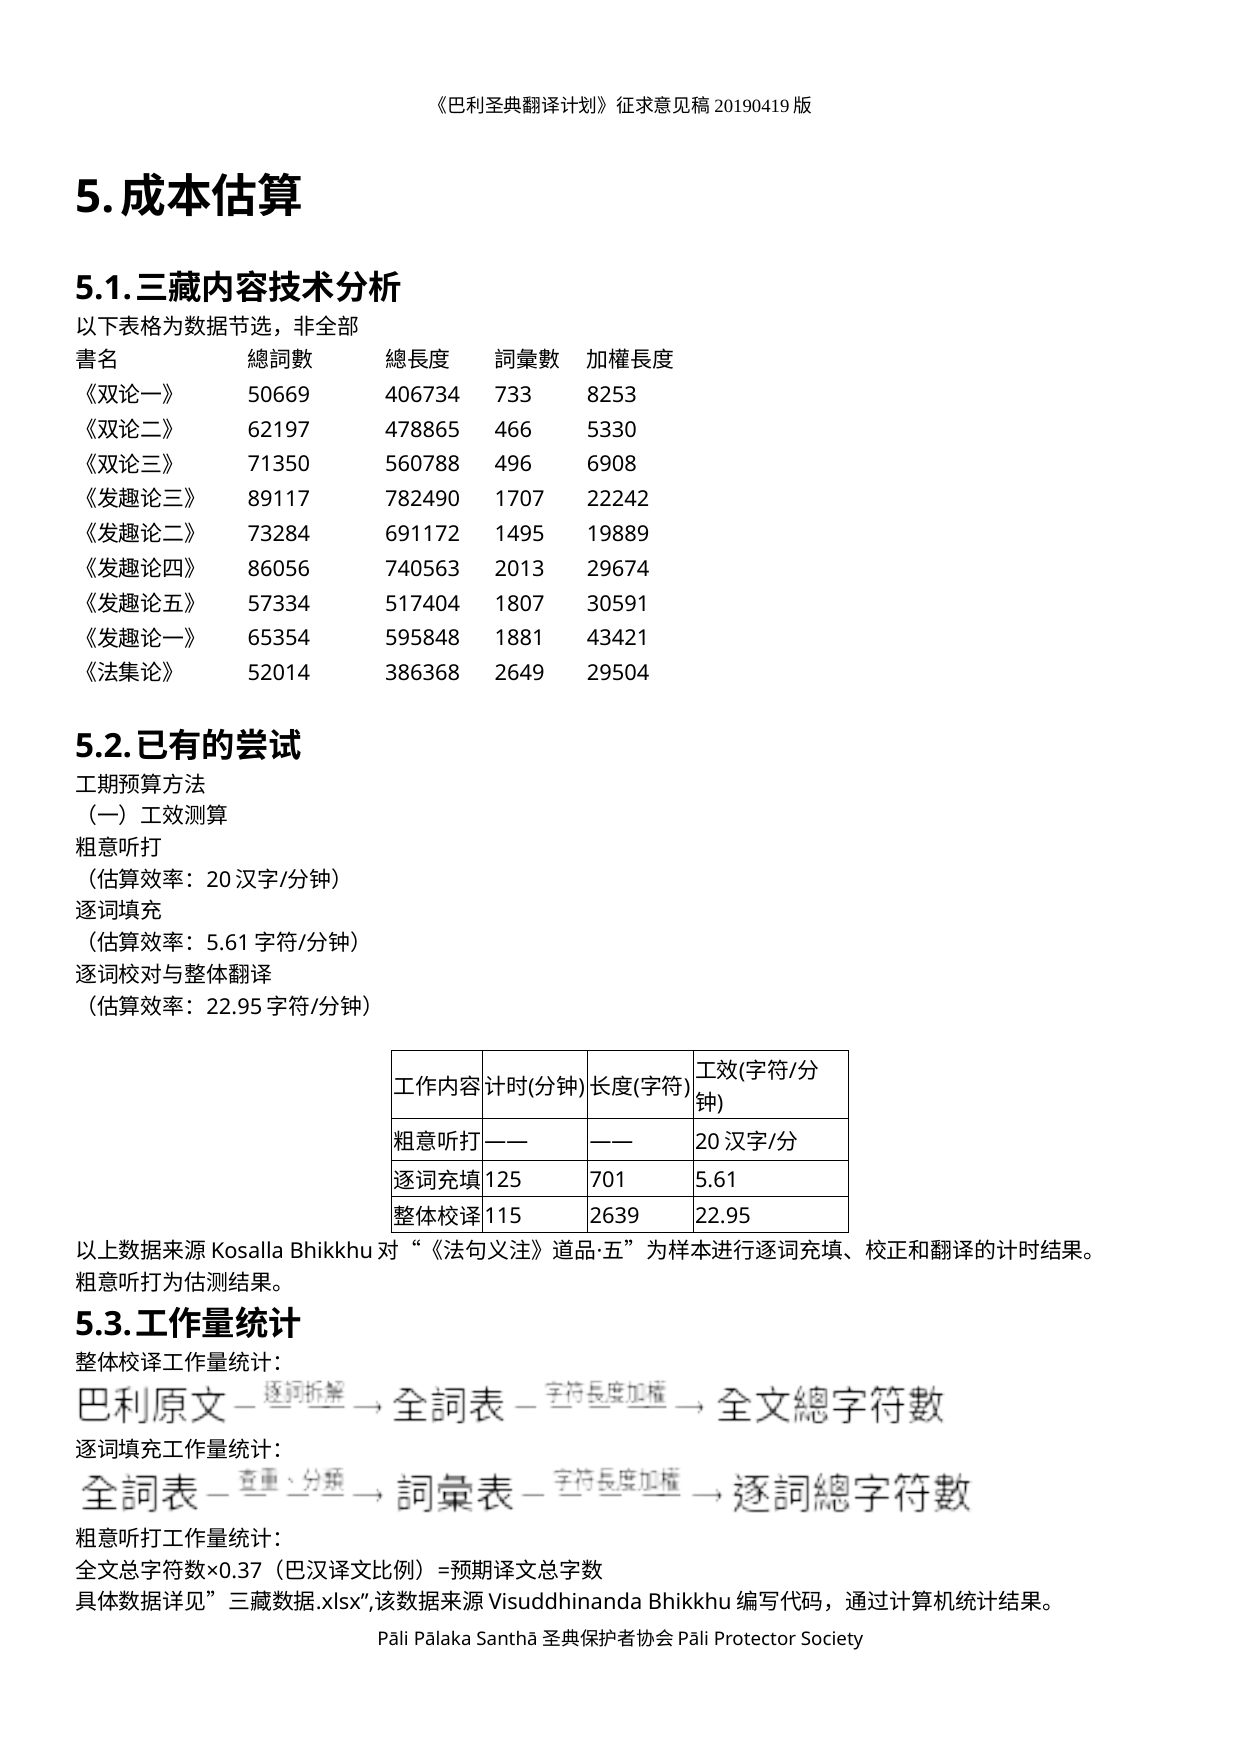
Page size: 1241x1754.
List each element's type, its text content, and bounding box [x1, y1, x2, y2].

table_cell 740563 [384, 549, 493, 584]
table_cell 2649 [493, 654, 585, 688]
text 粗意听打为估测结果。 [75, 1265, 1165, 1296]
table_cell 43421 [585, 619, 730, 654]
table_header 工作内容 [392, 1051, 482, 1118]
table_cell 《法集论》 [74, 654, 246, 688]
subtitle 已有的尝试 [75, 718, 1165, 767]
table_header 计时(分钟) [483, 1051, 587, 1118]
table_cell 386368 [384, 654, 493, 688]
text 整体校译工作量统计： [75, 1345, 1165, 1376]
table_cell 19889 [585, 515, 730, 549]
table_cell —— [483, 1119, 587, 1160]
table_cell 整体校译 [392, 1197, 482, 1232]
table_header 書名 [74, 341, 246, 375]
table_cell 86056 [246, 549, 383, 584]
text （一）工效测算 [75, 798, 1165, 830]
table_cell —— [588, 1119, 693, 1160]
table_cell 560788 [384, 445, 493, 480]
text 逐词填充工作量统计： [75, 1432, 1165, 1463]
table_header 總長度 [384, 341, 493, 375]
table_cell 《发趣论五》 [74, 584, 246, 619]
table_cell 20汉字/分 [694, 1119, 848, 1160]
table_cell 595848 [384, 619, 493, 654]
text 以下表格为数据节选，非全部 [75, 309, 1165, 341]
table_cell 22.95 [694, 1197, 848, 1232]
table_cell 517404 [384, 584, 493, 619]
table_cell 粗意听打 [392, 1119, 482, 1160]
table_cell 782490 [384, 480, 493, 514]
table_header 加權長度 [585, 341, 730, 375]
table_cell 57334 [246, 584, 383, 619]
table_cell 406734 [384, 375, 493, 410]
table_cell 2013 [493, 549, 585, 584]
table_cell 89117 [246, 480, 383, 514]
text 逐词校对与整体翻译 [75, 957, 1165, 989]
text 具体数据详见”三藏数据.xlsx”,该数据来源Visuddhinanda Bhikkhu编写代码，通过计算机统计结果。 [75, 1584, 1165, 1616]
subtitle 三藏内容技术分析 [75, 261, 1165, 309]
table_header 總詞數 [246, 341, 383, 375]
table_cell 65354 [246, 619, 383, 654]
text 以上数据来源Kosalla Bhikkhu对“《法句义注》道品·五”为样本进行逐词充填、校正和翻译的计时结果。 [75, 1233, 1165, 1265]
table_cell 《发趣论二》 [74, 515, 246, 549]
text （估算效率：20汉字/分钟） [75, 862, 1165, 893]
text 粗意听打 [75, 830, 1165, 862]
table_cell 《双论二》 [74, 410, 246, 445]
table_cell 478865 [384, 410, 493, 445]
table_cell 8253 [585, 375, 730, 410]
table_cell 496 [493, 445, 585, 480]
table_cell 2639 [588, 1197, 693, 1232]
text （估算效率：5.61字符/分钟） [75, 925, 1165, 957]
table_cell 5330 [585, 410, 730, 445]
table_cell 《双论一》 [74, 375, 246, 410]
table_cell 《发趣论一》 [74, 619, 246, 654]
table_cell 29674 [585, 549, 730, 584]
table_cell 5.61 [694, 1161, 848, 1196]
table_cell 《发趣论四》 [74, 549, 246, 584]
text 全文总字符数×0.37（巴汉译文比例）=预期译文总字数 [75, 1553, 1165, 1584]
table_cell 691172 [384, 515, 493, 549]
table_cell 62197 [246, 410, 383, 445]
table_cell 115 [483, 1197, 587, 1232]
text 工期预算方法 [75, 767, 1165, 798]
text （估算效率：22.95字符/分钟） [75, 989, 1165, 1020]
table_cell 6908 [585, 445, 730, 480]
table_cell 1807 [493, 584, 585, 619]
text 粗意听打工作量统计： [75, 1521, 1165, 1553]
table_cell 73284 [246, 515, 383, 549]
table_cell 466 [493, 410, 585, 445]
table_cell 《发趣论三》 [74, 480, 246, 514]
table_cell 逐词充填 [392, 1161, 482, 1196]
table_cell 30591 [585, 584, 730, 619]
subtitle 工作量统计 [75, 1296, 1165, 1345]
table_cell 22242 [585, 480, 730, 514]
table_header 工效(字符/分钟) [694, 1051, 848, 1118]
table_cell 50669 [246, 375, 383, 410]
subtitle 成本估算 [75, 159, 1165, 226]
table_cell 《双论三》 [74, 445, 246, 480]
table_header 詞彙數 [493, 341, 585, 375]
table_cell 52014 [246, 654, 383, 688]
table_cell 1495 [493, 515, 585, 549]
table_header 长度(字符) [588, 1051, 693, 1118]
table_cell 733 [493, 375, 585, 410]
text 逐词填充 [75, 893, 1165, 925]
table_cell 1881 [493, 619, 585, 654]
table_cell 1707 [493, 480, 585, 514]
table_cell 71350 [246, 445, 383, 480]
table_cell 29504 [585, 654, 730, 688]
table_cell 125 [483, 1161, 587, 1196]
table_cell 701 [588, 1161, 693, 1196]
